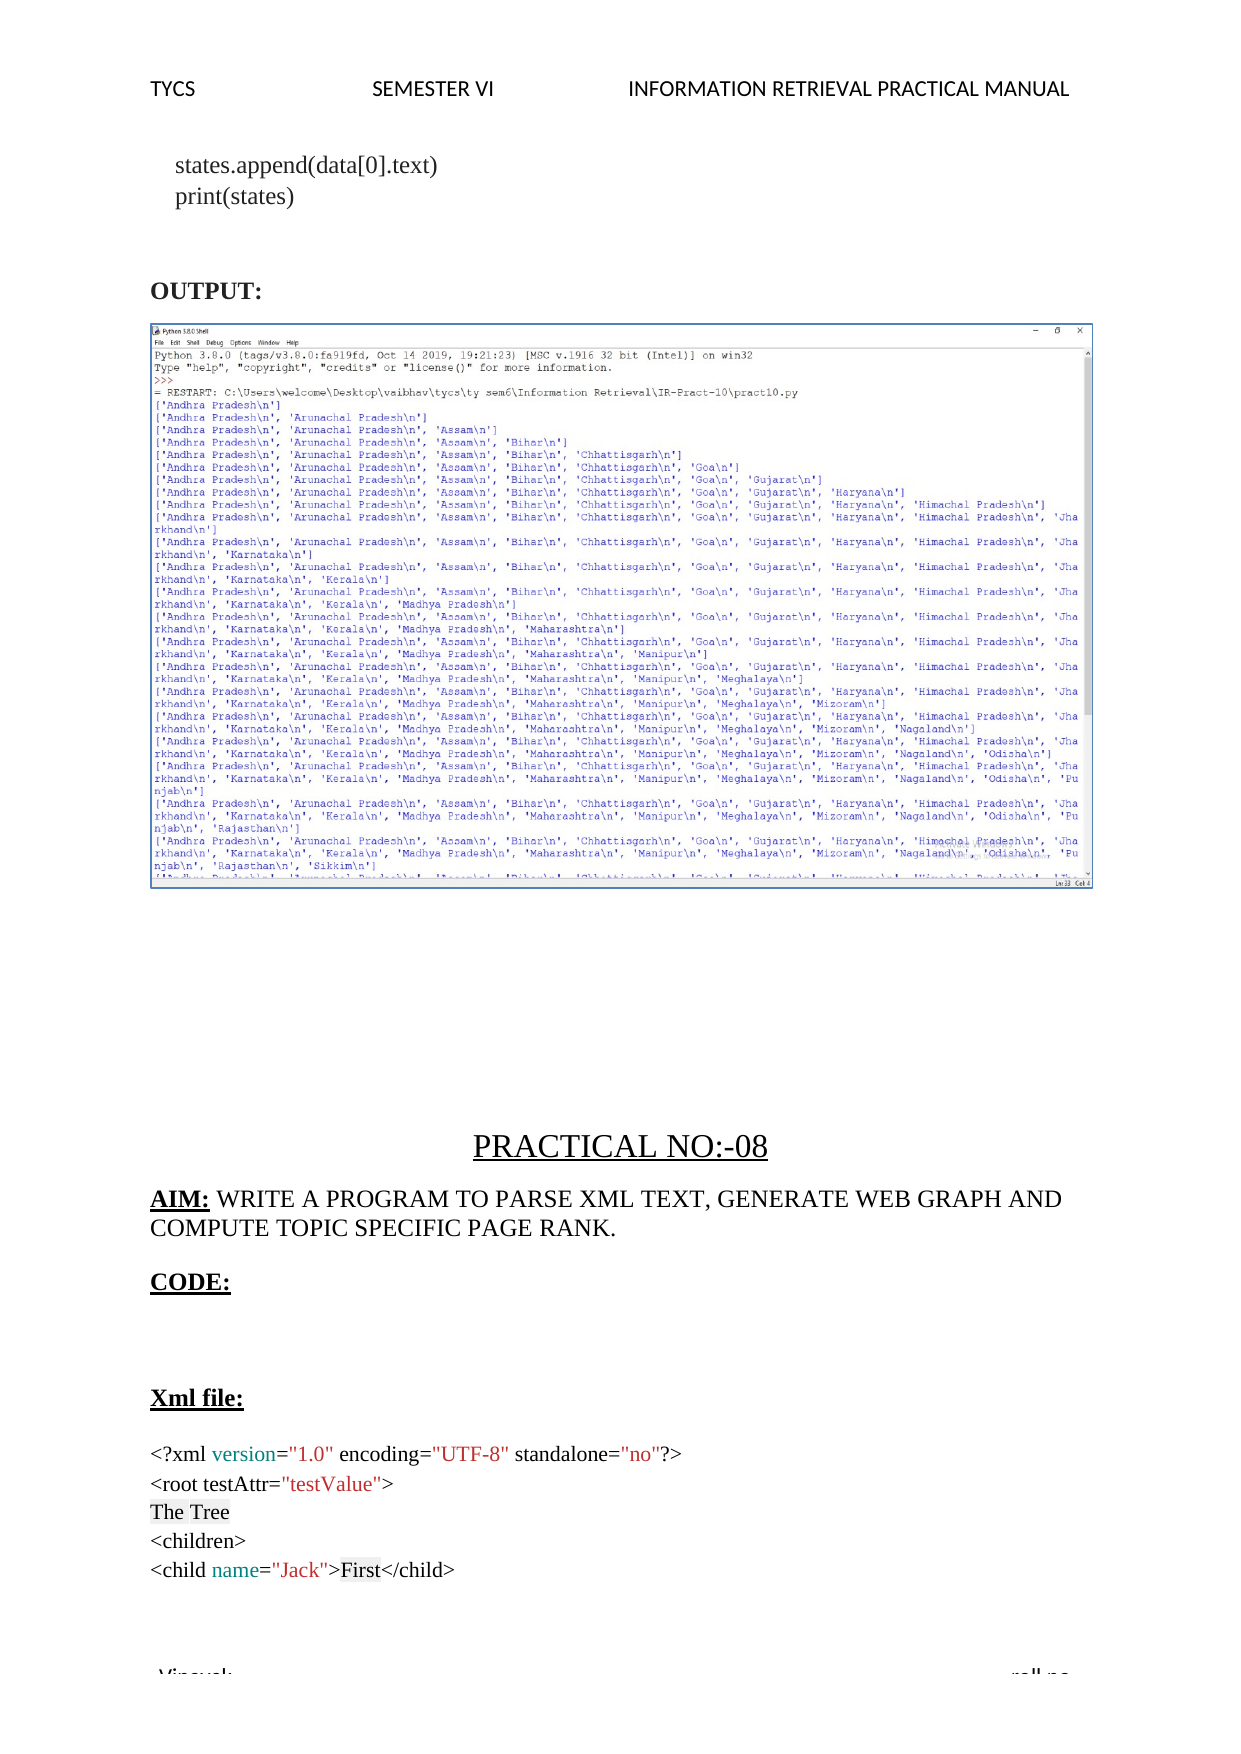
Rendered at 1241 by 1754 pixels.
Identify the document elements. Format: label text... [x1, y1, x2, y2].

text <children> [150, 1528, 1105, 1553]
text AIM: WRITE A PROGRAM TO PARSE XML TEXT, GENERATE WEB GRAPH AND COMPUTE TOPIC SPECIFIC PAGE RANK. [150, 1184, 1064, 1242]
text OUTPUT: [150, 276, 1105, 305]
text CODE: [150, 1267, 1105, 1296]
text Xml file: [150, 1383, 1105, 1412]
text <child name="Jack">First</child> [150, 1557, 340, 1582]
text states.append(data[0].text) print(states) [175, 150, 443, 210]
picture [152, 326, 1092, 887]
subtitle PRACTICAL NO:-08 [471, 1126, 770, 1165]
text <child name="Jack">First</child> [381, 1557, 1105, 1582]
text <root testAttr="testValue"> The Tree [150, 1471, 396, 1524]
text <?xml version="1.0" encoding="UTF-8" standalone="no"?> [150, 1441, 1105, 1467]
